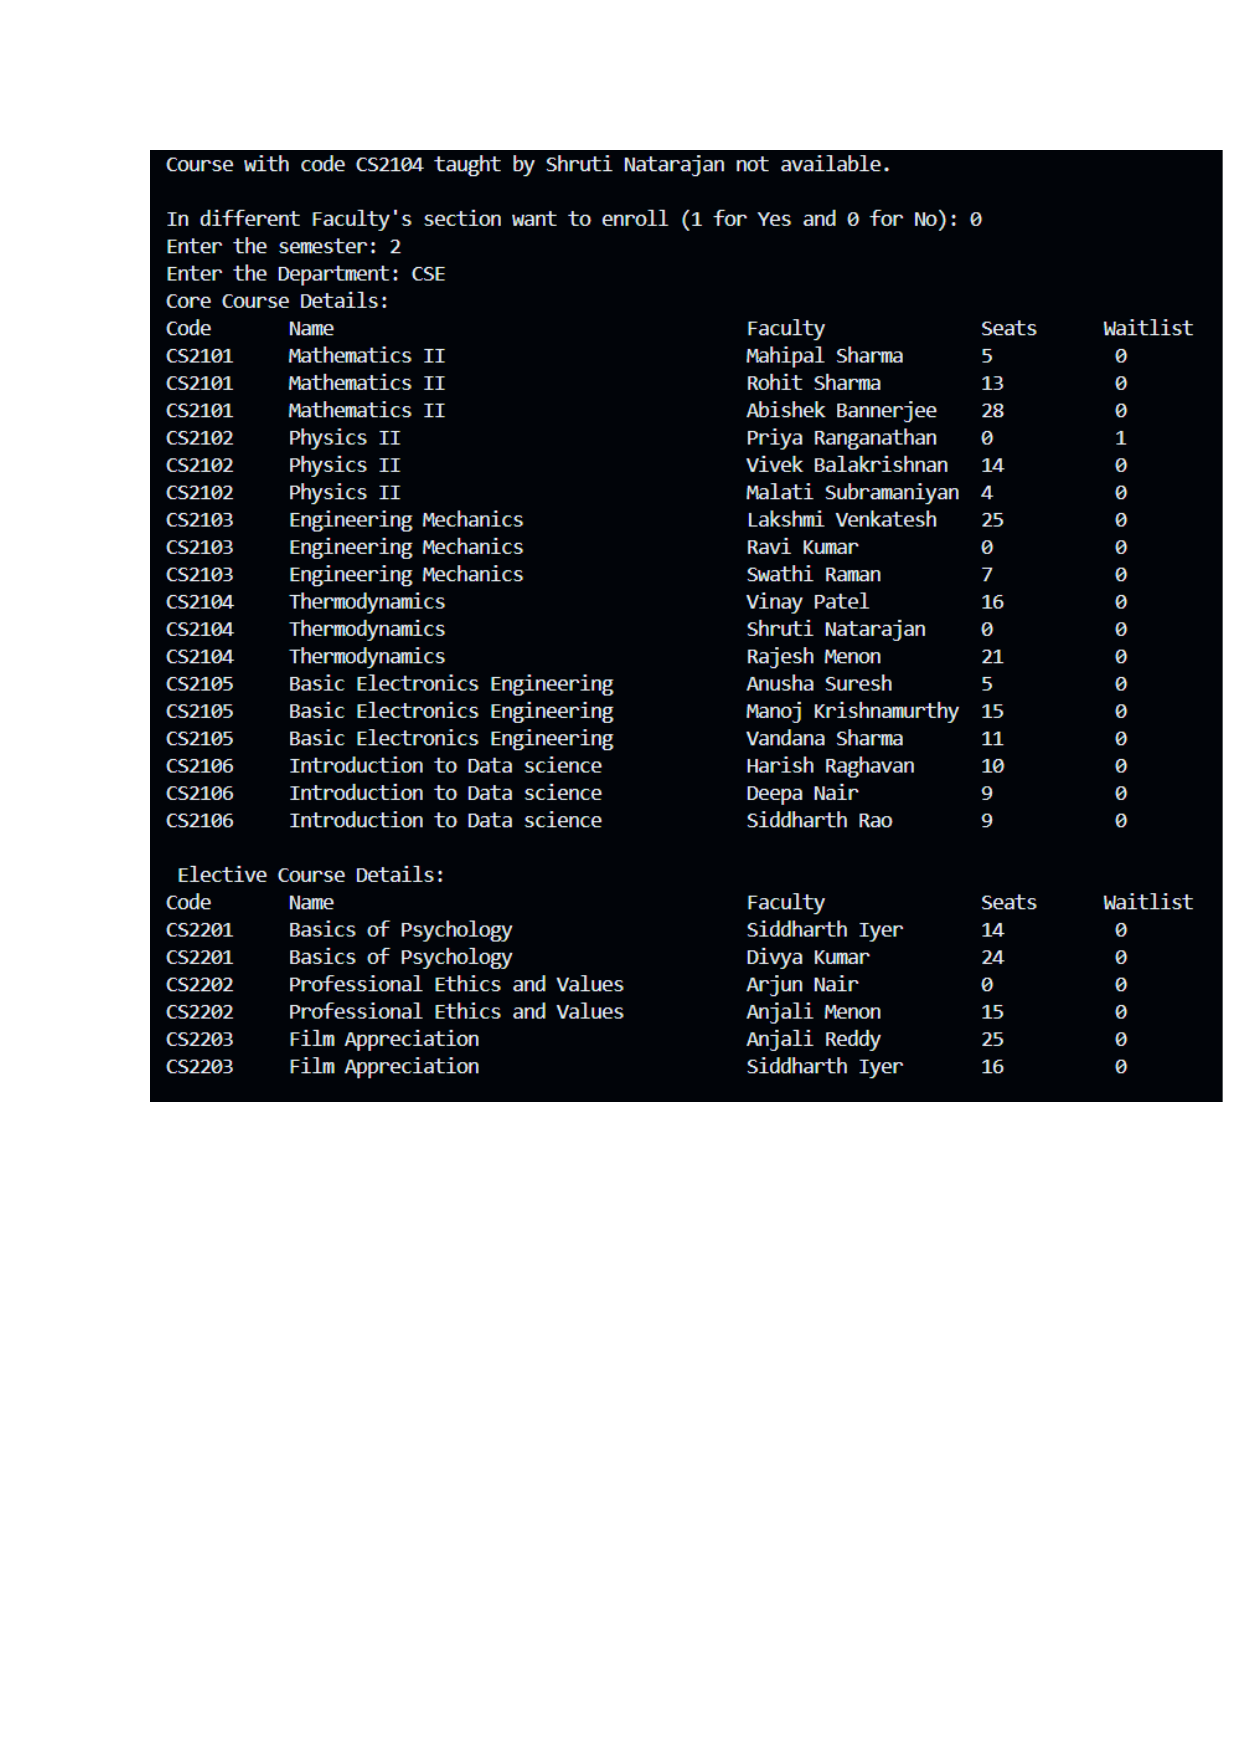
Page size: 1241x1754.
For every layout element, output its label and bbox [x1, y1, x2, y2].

picture [150, 150, 1223, 1102]
